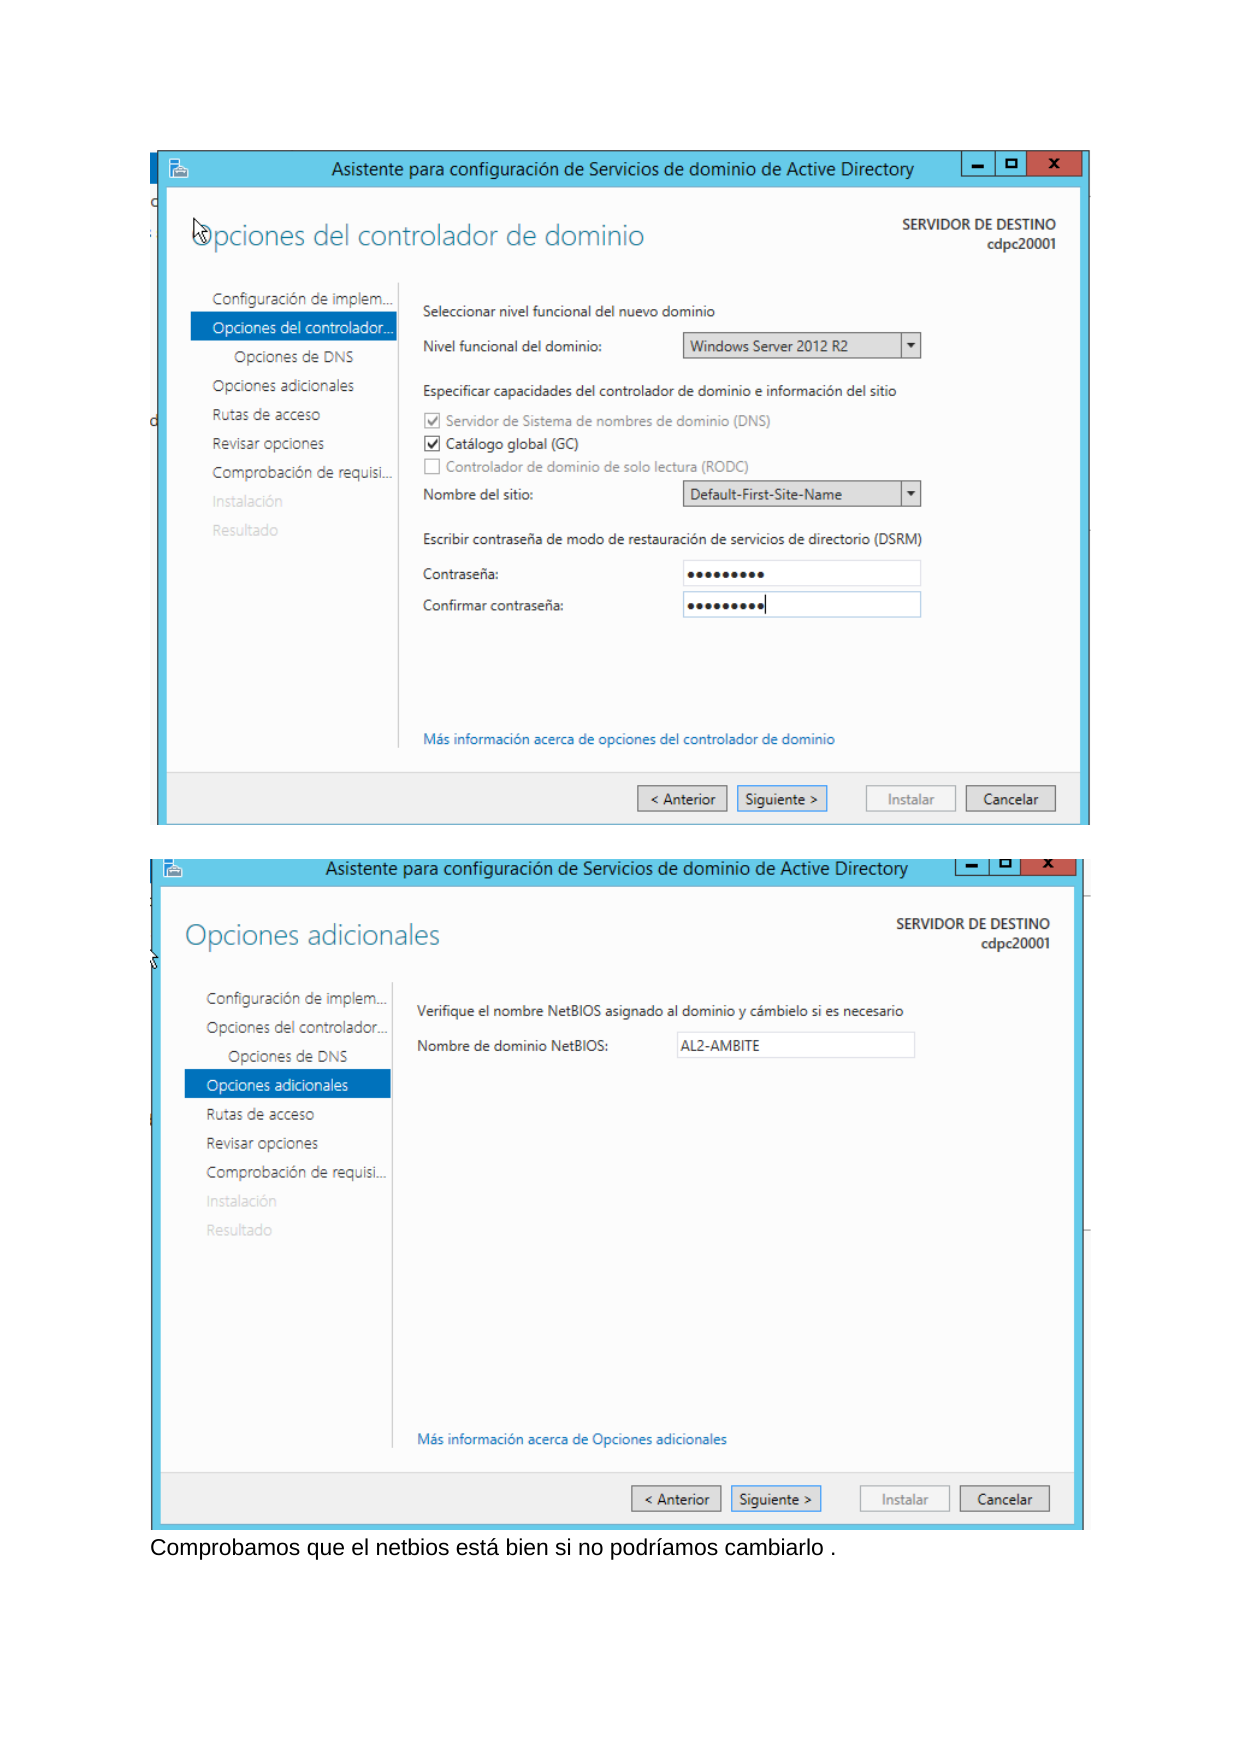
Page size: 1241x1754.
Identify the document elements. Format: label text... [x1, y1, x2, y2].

picture [150, 150, 1091, 825]
picture [150, 859, 1091, 1530]
text Comprobamos que el netbios está bien si no podríamos cambiarlo . [150, 1534, 1090, 1560]
